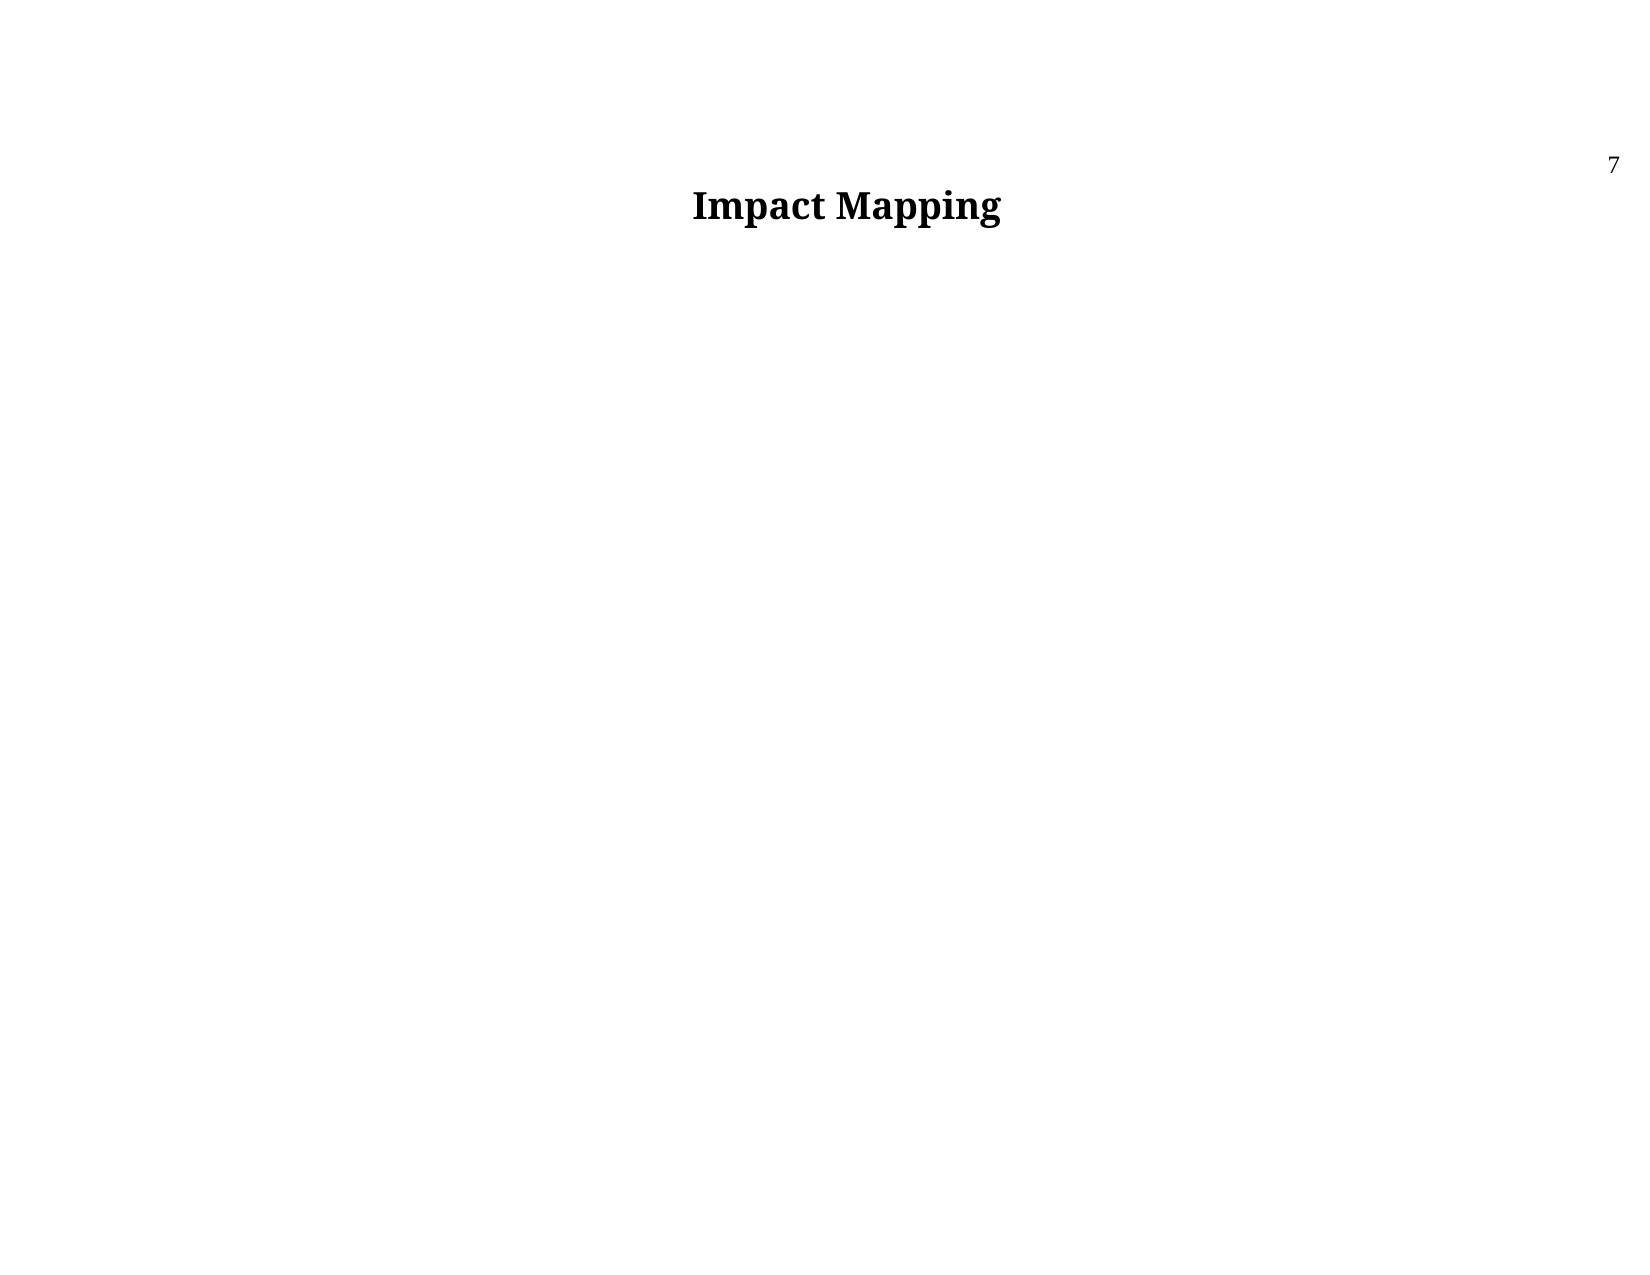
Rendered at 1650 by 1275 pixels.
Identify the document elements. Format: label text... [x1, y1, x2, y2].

subtitle Impact Mapping [74, 179, 1620, 230]
